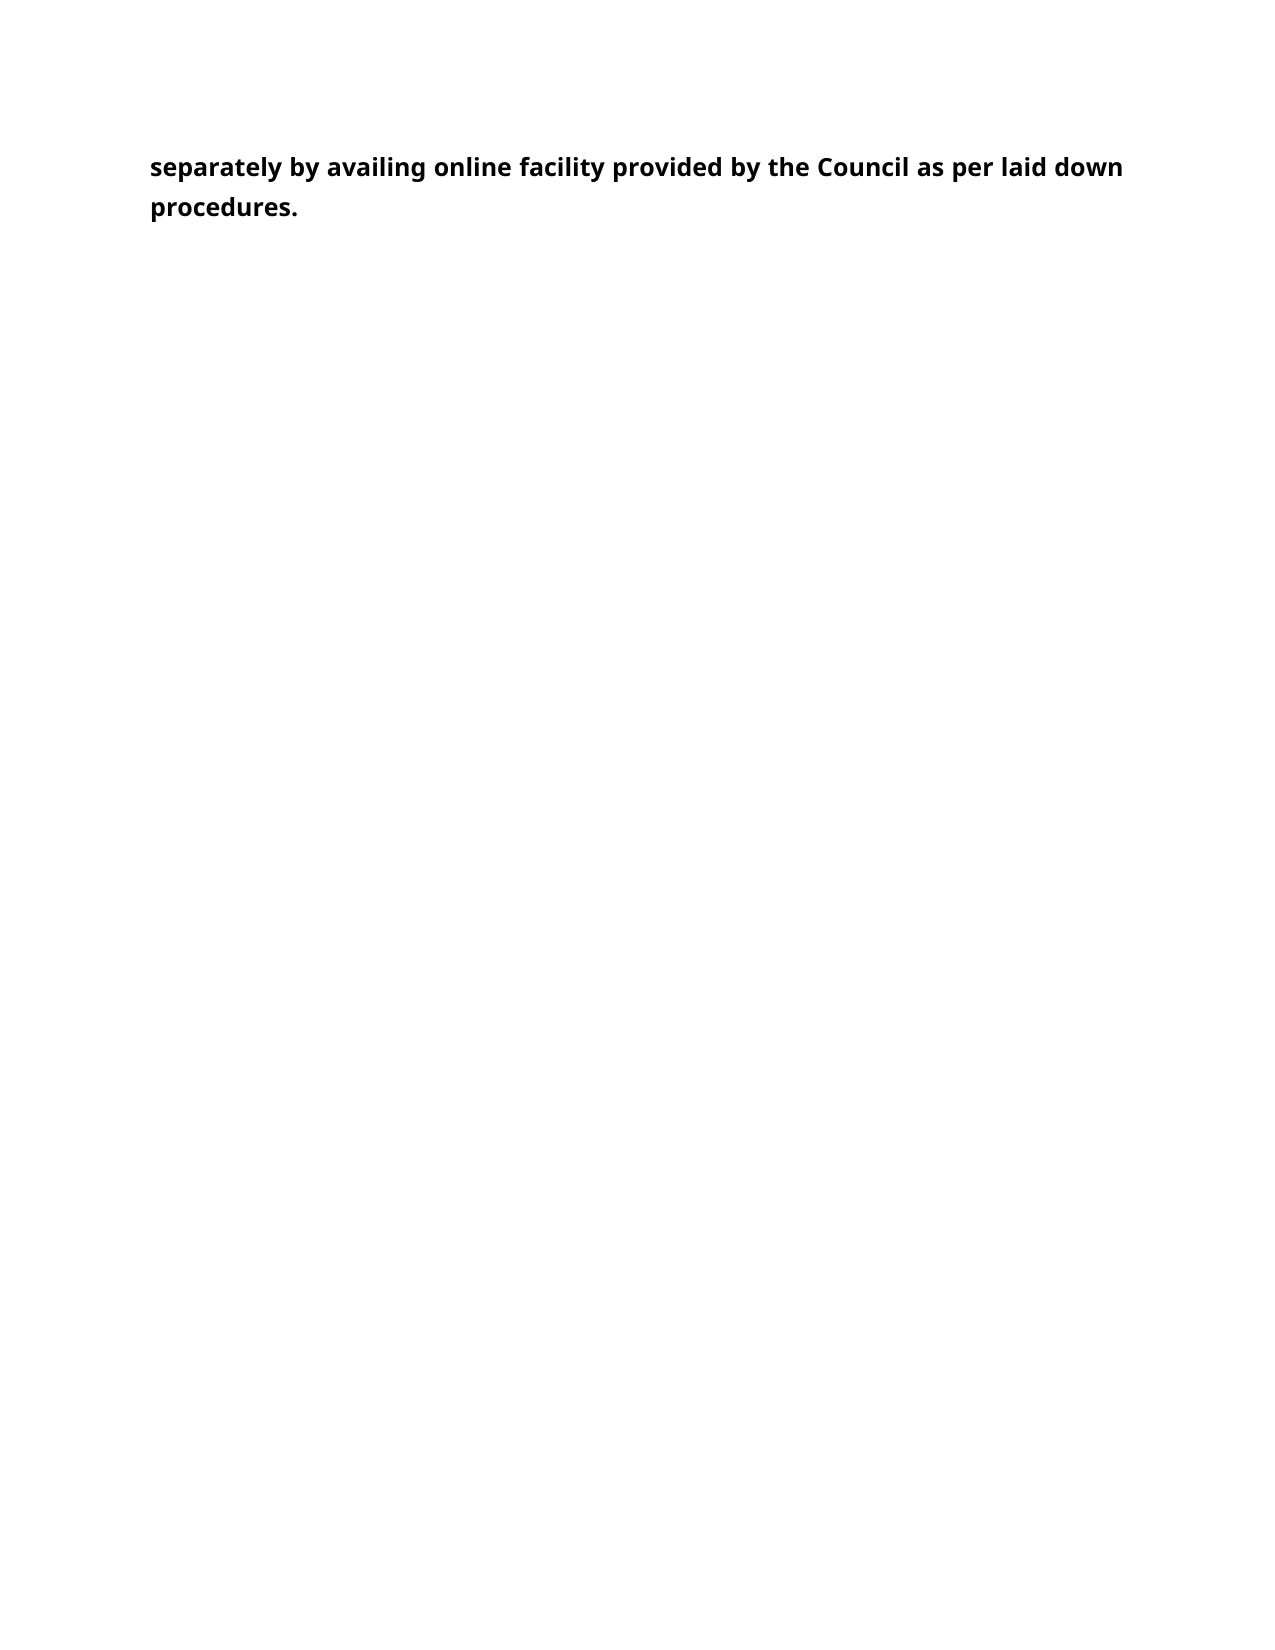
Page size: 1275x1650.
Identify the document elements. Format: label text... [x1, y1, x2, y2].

text separately by availing online facility provided by the Council as per laid down procedures. [150, 150, 1125, 223]
